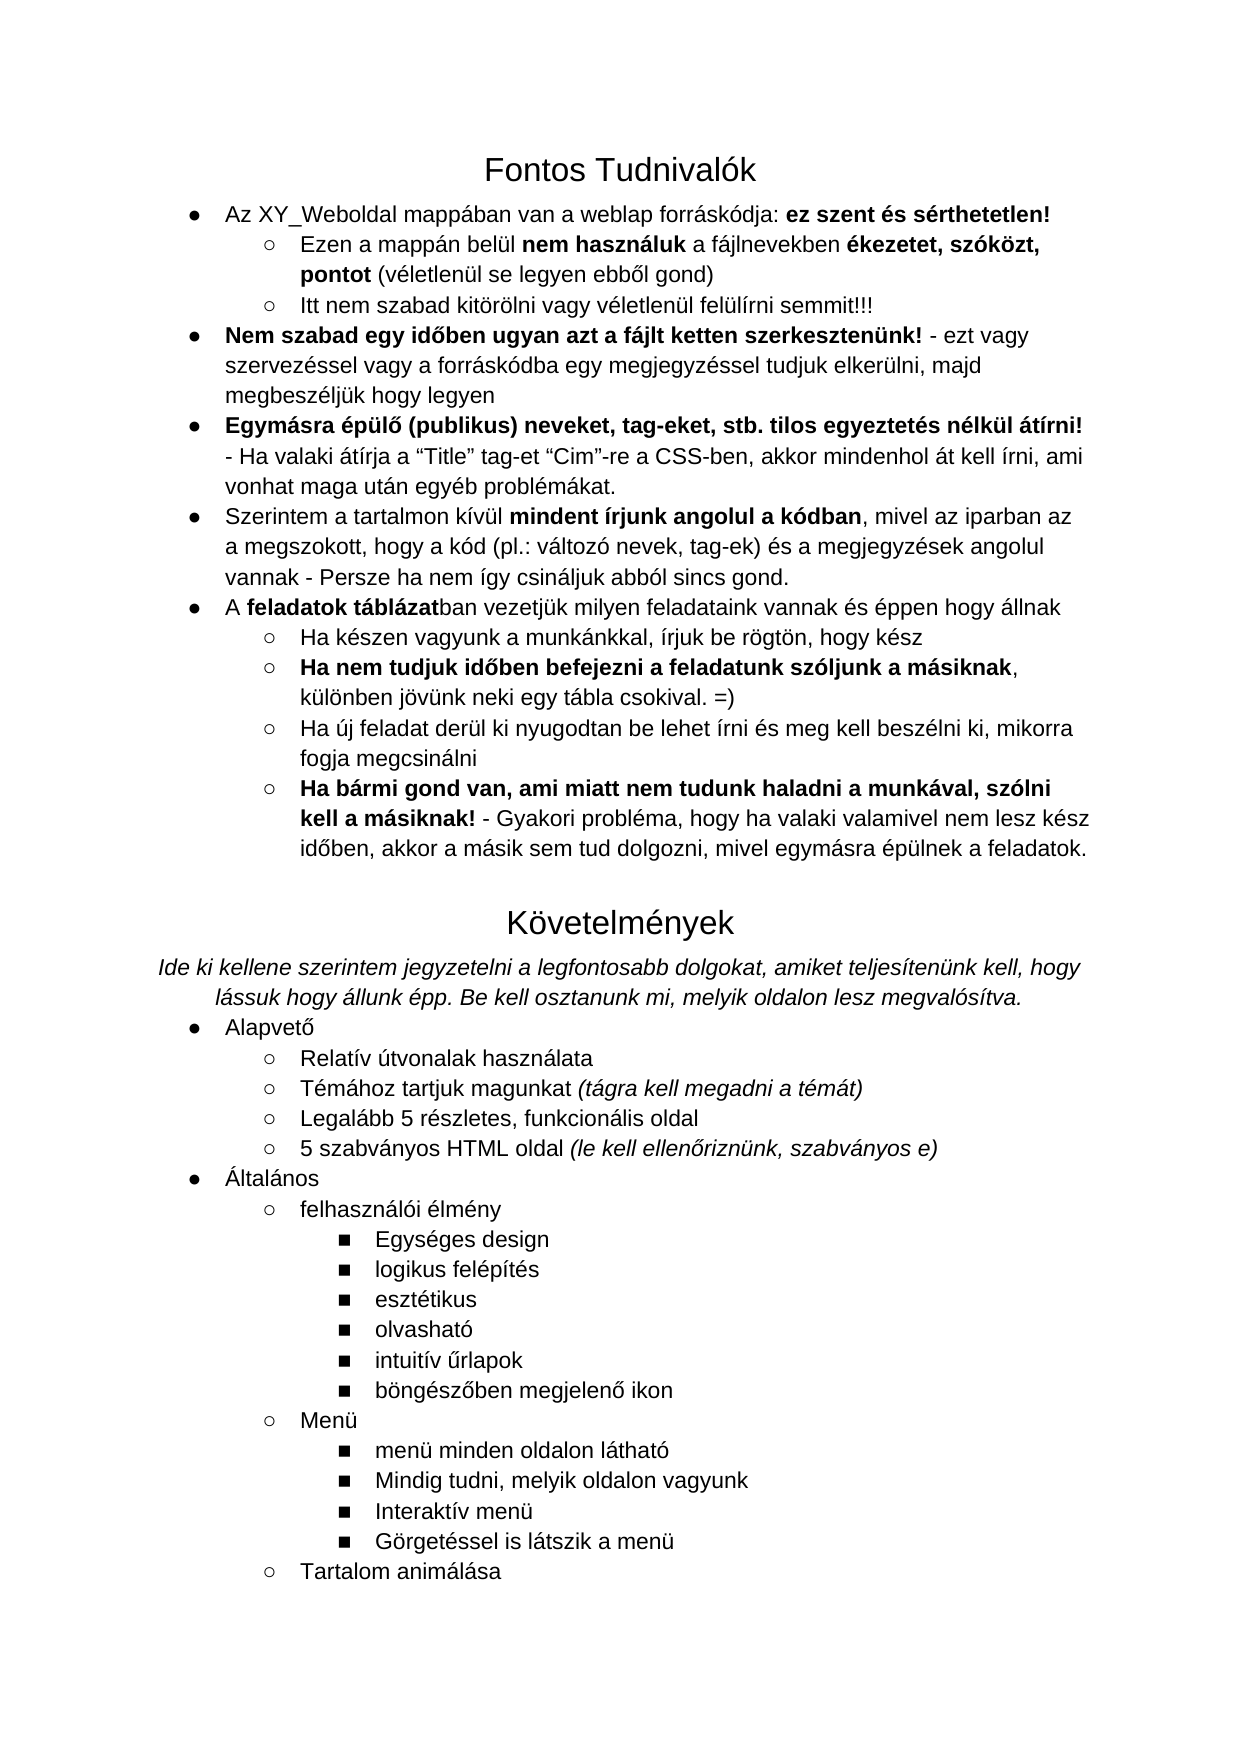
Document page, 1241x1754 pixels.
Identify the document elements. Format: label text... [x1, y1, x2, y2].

list Általános [187, 1165, 1090, 1192]
list böngészőben megjelenő ikon [337, 1377, 1090, 1403]
list Az XY_Weboldal mappában van a weblap forráskódja: ez szent és sérthetetlen! [187, 201, 1090, 227]
list Ha nem tudjuk időben befejezni a feladatunk szóljunk a másiknak, különben jövünk neki egy tábla csokival. =) [262, 654, 1090, 711]
list Alapvető [187, 1014, 1090, 1041]
list Egymásra épülő (publikus) neveket, tag-eket, stb. tilos egyeztetés nélkül átírni! - Ha valaki átírja a “Title” tag-et “Cim”-re a CSS-ben, akkor mindenhol át kell írni, ami vonhat maga után egyéb problémákat. [187, 412, 1090, 499]
list Egységes design [337, 1226, 1090, 1252]
list Szerintem a tartalmon kívül mindent írjunk angolul a kódban, mivel az iparban az a megszokott, hogy a kód (pl.: változó nevek, tag-ek) és a megjegyzések angolul vannak - Persze ha nem így csináljuk abból sincs gond. [187, 503, 1090, 590]
subtitle Követelmények [150, 903, 1090, 941]
list felhasználói élmény [262, 1196, 1090, 1222]
list Nem szabad egy időben ugyan azt a fájlt ketten szerkesztenünk! - ezt vagy szervezéssel vagy a forráskódba egy megjegyzéssel tudjuk elkerülni, majd megbeszéljük hogy legyen [187, 322, 1090, 408]
list Relatív útvonalak használata [262, 1044, 1090, 1071]
list Ha új feladat derül ki nyugodtan be lehet írni és meg kell beszélni ki, mikorra fogja megcsinálni [262, 714, 1090, 771]
list logikus felépítés [337, 1256, 1090, 1282]
text Ide ki kellene szerintem jegyzetelni a legfontosabb dolgokat, amiket teljesítenünk kell, hogy lássuk hogy állunk épp. Be kell osztanunk mi, melyik oldalon lesz megvalósítva. [150, 954, 1090, 1011]
subtitle Fontos Tudnivalók [150, 150, 1090, 188]
list Ha bármi gond van, ami miatt nem tudunk haladni a munkával, szólni kell a másiknak! - Gyakori probléma, hogy ha valaki valamivel nem lesz kész időben, akkor a másik sem tud dolgozni, mivel egymásra épülnek a feladatok. [262, 775, 1090, 862]
list Interaktív menü [337, 1498, 1090, 1524]
list Ha készen vagyunk a munkánkkal, írjuk be rögtön, hogy kész [262, 624, 1090, 650]
list Ezen a mappán belül nem használuk a fájlnevekben ékezetet, szóközt, pontot (véletlenül se legyen ebből gond) [262, 231, 1090, 288]
list A feladatok táblázatban vezetjük milyen feladataink vannak és éppen hogy állnak [187, 594, 1090, 620]
list Mindig tudni, melyik oldalon vagyunk [337, 1467, 1090, 1494]
list Itt nem szabad kitörölni vagy véletlenül felülírni semmit!!! [262, 292, 1090, 318]
list olvasható [337, 1316, 1090, 1343]
list menü minden oldalon látható [337, 1437, 1090, 1464]
list Témához tartjuk magunkat (tágra kell megadni a témát) [262, 1075, 1090, 1101]
list Tartalom animálása [262, 1558, 1090, 1584]
list esztétikus [337, 1286, 1090, 1313]
list 5 szabványos HTML oldal (le kell ellenőriznünk, szabványos e) [262, 1135, 1090, 1162]
list Legalább 5 részletes, funkcionális oldal [262, 1105, 1090, 1131]
list Görgetéssel is látszik a menü [337, 1528, 1090, 1554]
list intuitív űrlapok [337, 1347, 1090, 1373]
list Menü [262, 1407, 1090, 1433]
